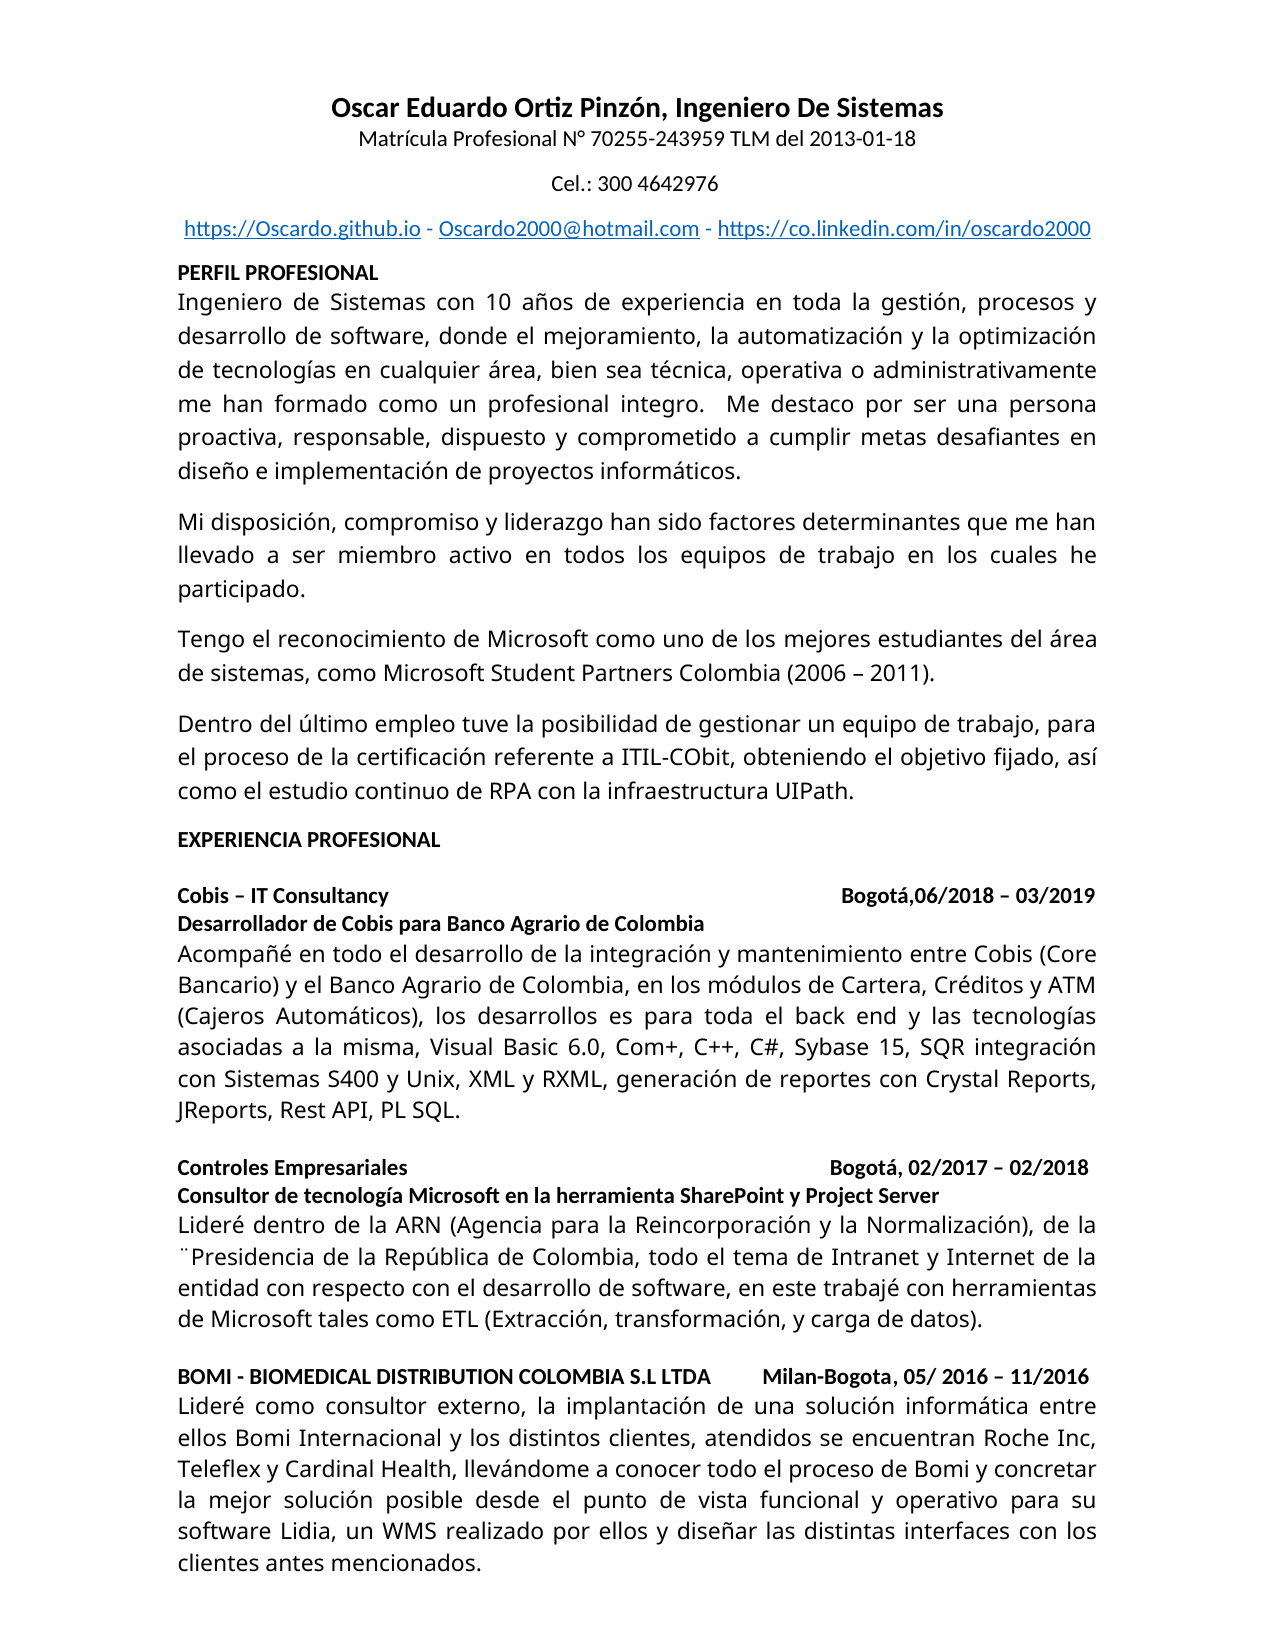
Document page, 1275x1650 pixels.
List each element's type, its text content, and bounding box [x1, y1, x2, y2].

text Tengo el reconocimiento de Microsoft como uno de los mejores estudiantes del área de sistemas, como Microsoft Student Partners Colombia (2006 – 2011). [177, 623, 1098, 688]
text Acompañé en todo el desarrollo de la integración y mantenimiento entre Cobis (Core Bancario) y el Banco Agrario de Colombia, en los módulos de Cartera, Créditos y ATM (Cajeros Automáticos), los desarrollos es para toda el back end y las tecnologías asociadas a la misma, Visual Basic 6.0, Com+, C++, C#, Sybase 15, SQR integración con Sistemas S400 y Unix, XML y RXML, generación de reportes con Crystal Reports, JReports, Rest API, PL SQL. [177, 938, 1098, 1125]
text Desarrollador de Cobis para Banco Agrario de Colombia [177, 909, 1098, 938]
text Cel.: 300 4642976 [177, 169, 1098, 197]
text PERFIL PROFESIONAL [177, 258, 1098, 286]
text Oscar Eduardo Ortiz Pinzón, Ingeniero De Sistemas [177, 89, 1098, 124]
text BOMI - BIOMEDICAL DISTRIBUTION COLOMBIA S.L LTDA Milan-Bogota, 05/ 2016 – 11/2016 [177, 1362, 1098, 1390]
text Ingeniero de Sistemas con 10 años de experiencia en toda la gestión, procesos y desarrollo de software, donde el mejoramiento, la automatización y la optimización de tecnologías en cualquier área, bien sea técnica, operativa o administrativamente me han formado como un profesional integro. Me destaco por ser una persona proactiva, responsable, dispuesto y comprometido a cumplir metas desafiantes en diseño e implementación de proyectos informáticos. [177, 286, 1098, 486]
text Controles Empresariales Bogotá, 02/2017 – 02/2018 [177, 1153, 1098, 1181]
text Lideré dentro de la ARN (Agencia para la Reincorporación y la Normalización), de la ¨Presidencia de la República de Colombia, todo el tema de Intranet y Internet de la entidad con respecto con el desarrollo de software, en este trabajé con herramientas de Microsoft tales como ETL (Extracción, transformación, y carga de datos). [177, 1209, 1098, 1334]
text Dentro del último empleo tuve la posibilidad de gestionar un equipo de trabajo, para el proceso de la certificación referente a ITIL-CObit, obteniendo el objetivo fijado, así como el estudio continuo de RPA con la infraestructura UIPath. [177, 708, 1098, 806]
text Matrícula Profesional N° 70255-243959 TLM del 2013-01-18 [177, 124, 1098, 152]
text EXPERIENCIA PROFESIONAL [177, 826, 1098, 853]
text Mi disposición, compromiso y liderazgo han sido factores determinantes que me han llevado a ser miembro activo en todos los equipos de trabajo en los cuales he participado. [177, 506, 1098, 604]
text https://Oscardo.github.io - Oscardo2000@hotmail.com - https://co.linkedin.com/in/oscardo2000 [177, 214, 1098, 242]
text Consultor de tecnología Microsoft en la herramienta SharePoint y Project Server [177, 1181, 1098, 1209]
text Cobis – IT Consultancy Bogotá,06/2018 – 03/2019 [177, 882, 1098, 909]
